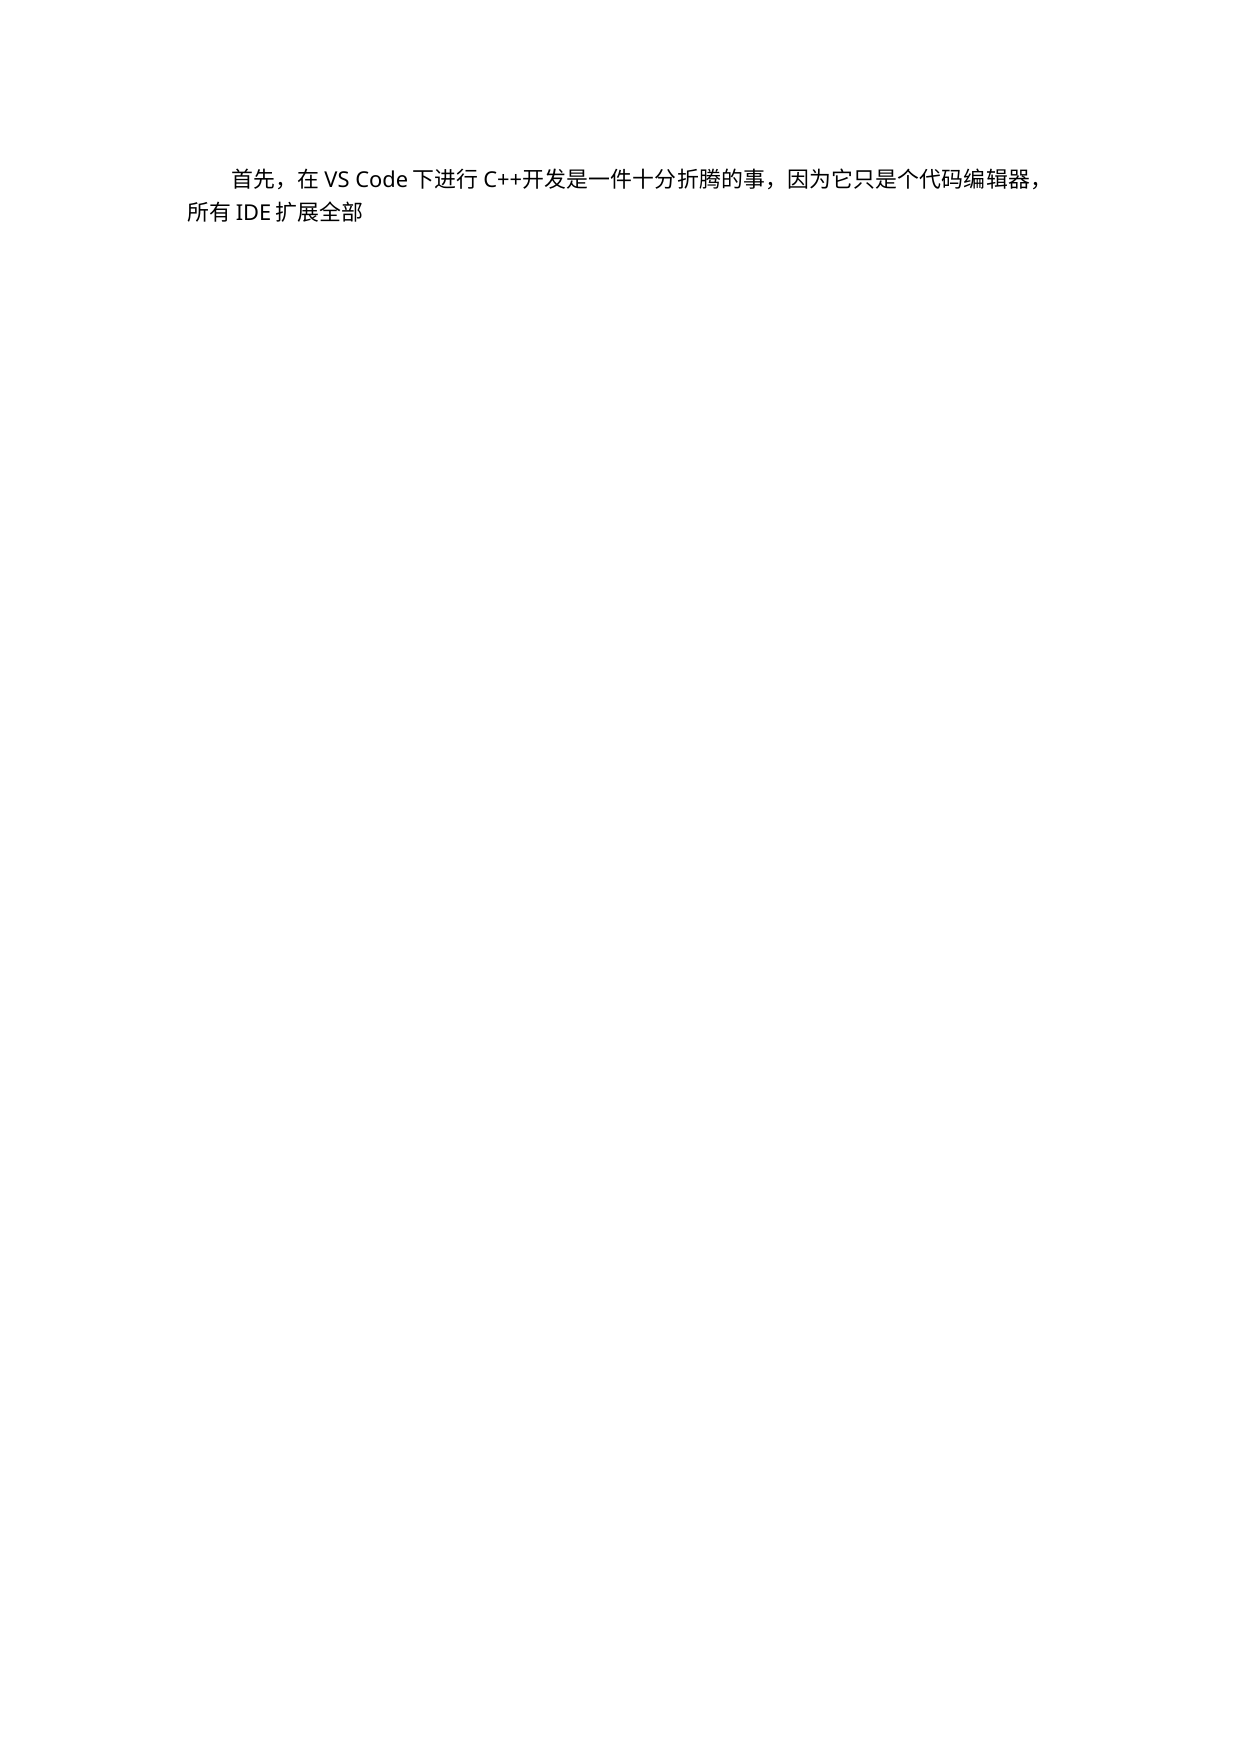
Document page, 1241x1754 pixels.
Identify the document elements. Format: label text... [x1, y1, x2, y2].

text 首先，在VS Code下进行C++开发是一件十分折腾的事，因为它只是个代码编辑器，所有IDE扩展全部 [187, 162, 1053, 227]
